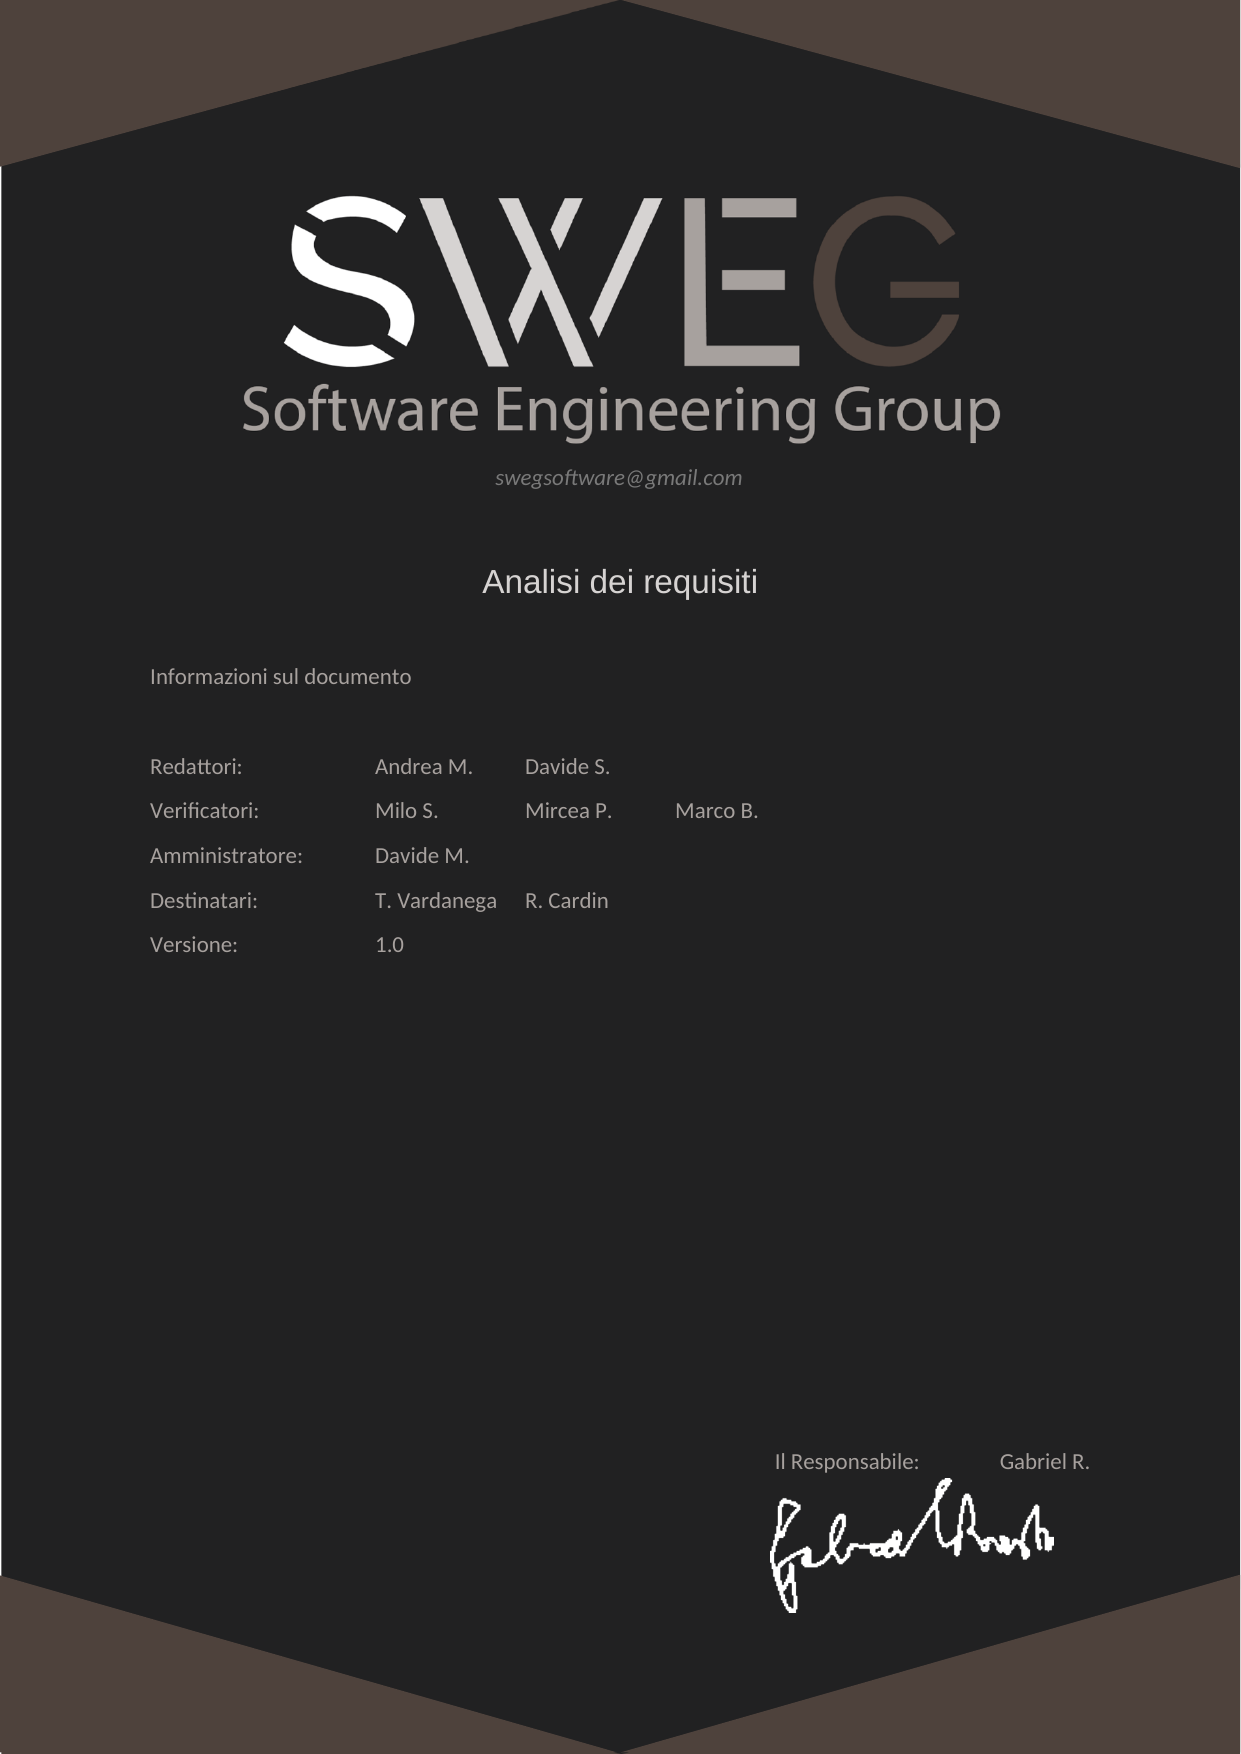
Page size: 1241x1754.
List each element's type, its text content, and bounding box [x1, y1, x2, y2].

text Versione: 1.0 [150, 931, 1090, 958]
picture [1, 0, 1241, 1754]
text Informazioni sul documento [150, 662, 1090, 690]
text Il Responsabile: Gabriel R. [150, 1447, 1090, 1476]
text Redattori: Andrea M. Davide S. [150, 752, 1090, 780]
text swegsoftware@gmail.com [150, 463, 1090, 491]
text Amministratore: Davide M. [150, 841, 1090, 869]
text Destinatari: T. Vardanega R. Cardin [150, 886, 1090, 914]
text Verificatori: Milo S. Mircea P. Marco B. [150, 796, 1090, 824]
text Analisi dei requisiti [150, 563, 1090, 601]
